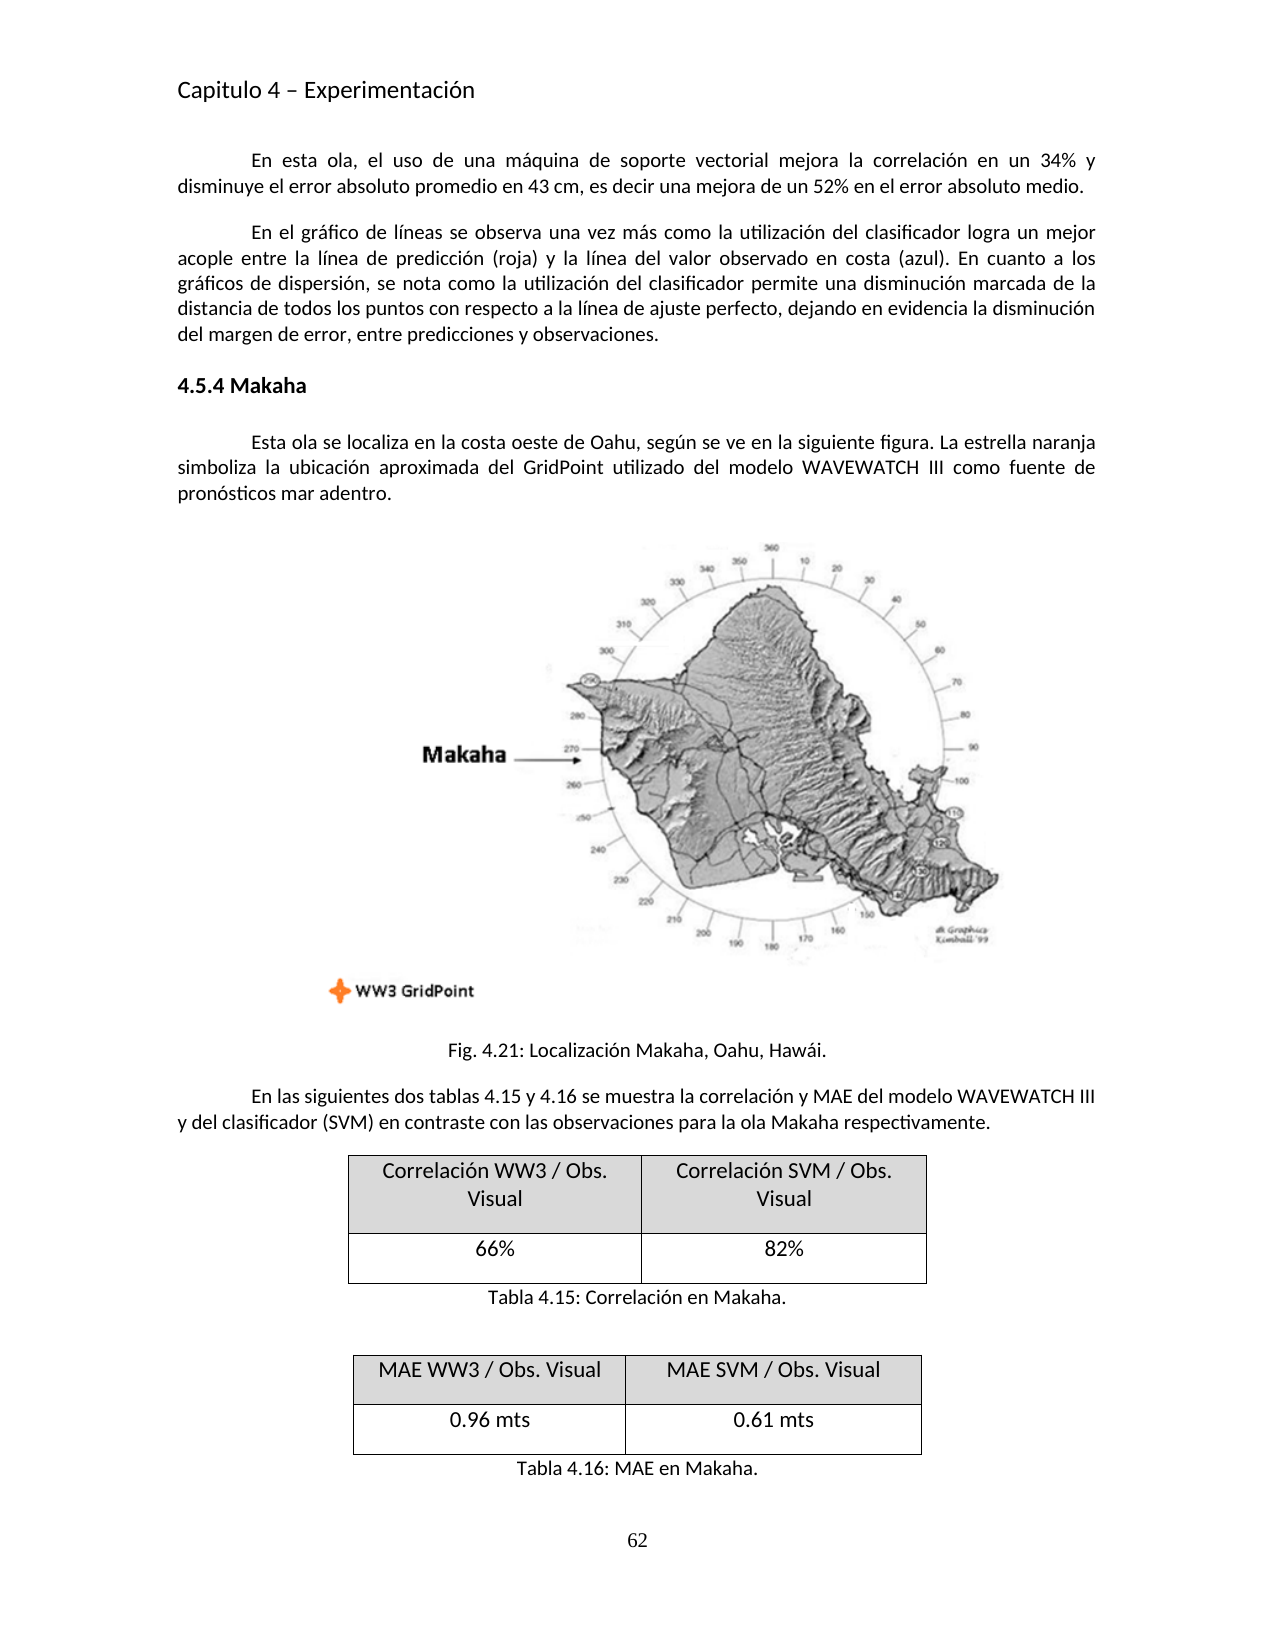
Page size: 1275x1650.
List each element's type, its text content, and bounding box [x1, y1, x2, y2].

table_cell 82% [642, 1234, 926, 1283]
text En esta ola, el uso de una máquina de soporte vectorial mejora la correlación en un 34% y disminuye el error absoluto promedio en 43 cm, es decir una mejora de un 52% en el error absoluto medio. [177, 148, 1098, 198]
text Esta ola se localiza en la costa oeste de Oahu, según se ve en la siguiente figura. La estrella naranja simboliza la ubicación aproximada del GridPoint utilizado del modelo WAVEWATCH III como fuente de pronósticos mar adentro. [177, 429, 1098, 505]
table_cell 0.96 mts [354, 1405, 625, 1454]
text En las siguientes dos tablas 4.15 y 4.16 se muestra la correlación y MAE del modelo WAVEWATCH III y del clasificador (SVM) en contraste con las observaciones para la ola Makaha respectivamente. [177, 1084, 1098, 1134]
table_header Correlación SVM / Obs. Visual [642, 1156, 926, 1233]
subtitle 4.5.4 Makaha [177, 371, 1089, 399]
table_cell 66% [349, 1234, 641, 1283]
table_cell 0.61 mts [626, 1405, 921, 1454]
text En el gráfico de líneas se observa una vez más como la utilización del clasificador logra un mejor acople entre la línea de predicción (roja) y la línea del valor observado en costa (azul). En cuanto a los gráficos de dispersión, se nota como la utilización del clasificador permite una disminución marcada de la distancia de todos los puntos con respecto a la línea de ajuste perfecto, dejando en evidencia la disminución del margen de error, entre predicciones y observaciones. [177, 219, 1098, 346]
text Fig. 4.21: Localización Makaha, Oahu, Hawái. [177, 1037, 1098, 1063]
table_header Correlación WW3 / Obs. Visual [349, 1156, 641, 1233]
table_header MAE WW3 / Obs. Visual [354, 1356, 625, 1404]
picture [309, 526, 1040, 1017]
text Tabla 4.16: MAE en Makaha. [177, 1455, 1098, 1481]
text Tabla 4.15: Correlación en Makaha. [177, 1284, 1098, 1309]
table_header MAE SVM / Obs. Visual [626, 1356, 921, 1404]
